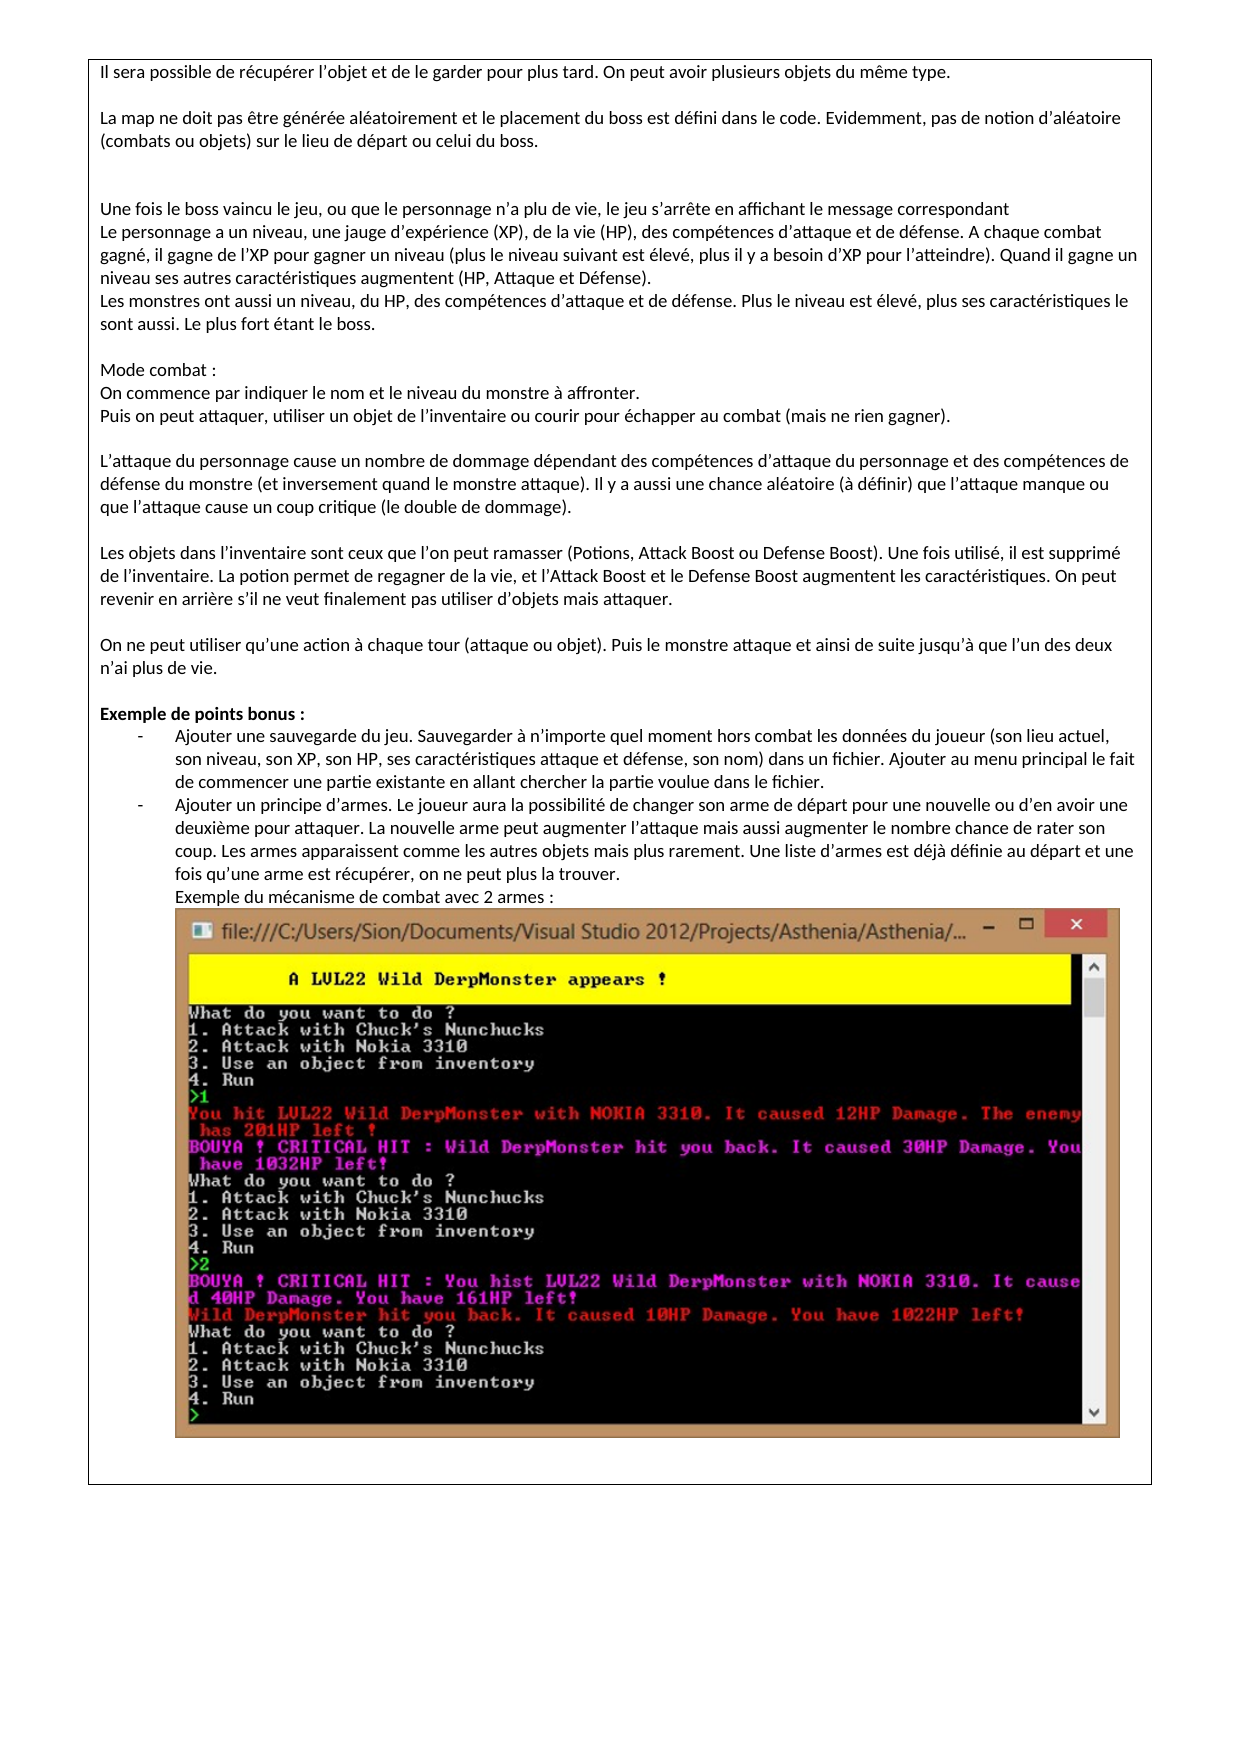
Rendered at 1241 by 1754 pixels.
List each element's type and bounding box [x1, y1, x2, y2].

picture [174, 908, 1120, 1438]
table_header [89, 60, 1151, 1484]
